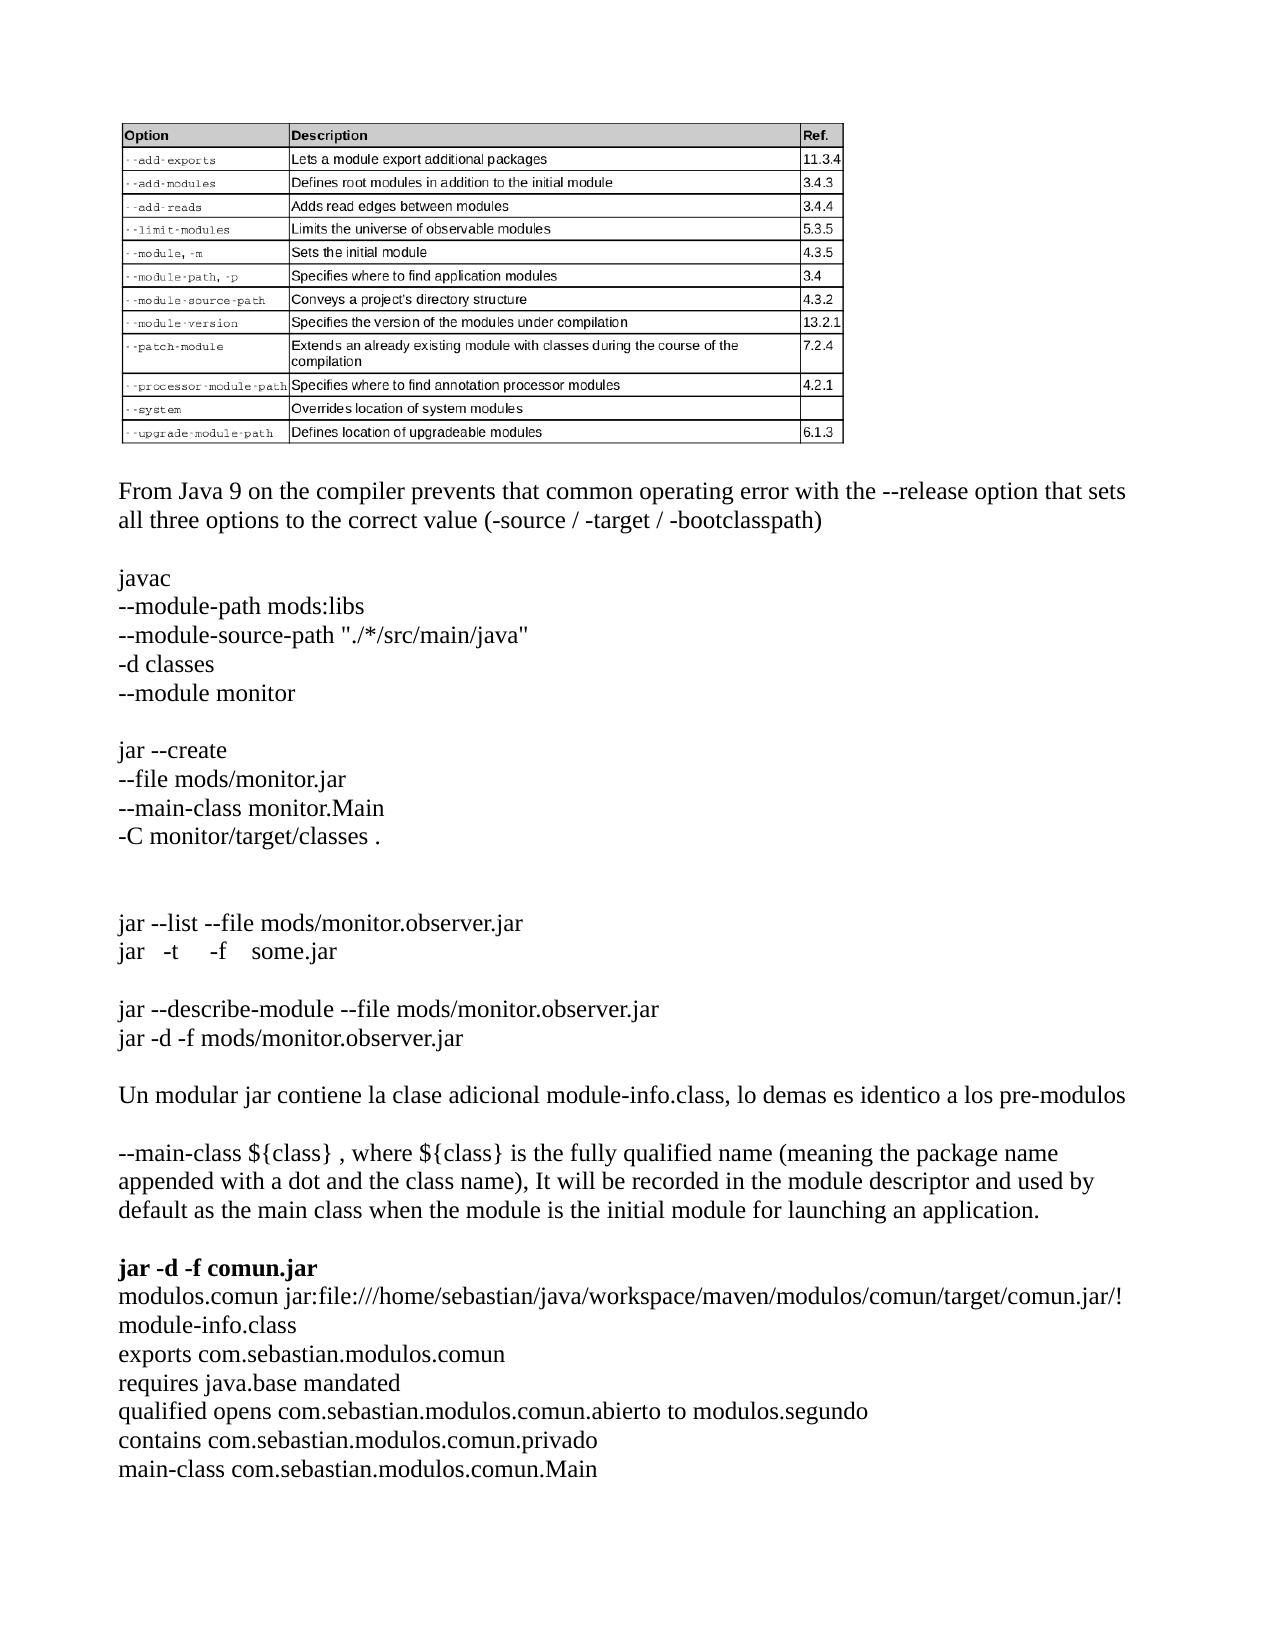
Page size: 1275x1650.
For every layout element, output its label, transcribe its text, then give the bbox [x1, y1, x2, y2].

text From Java 9 on the compiler prevents that common operating error with the --release option that sets all three options to the correct value (-source / -target / -bootclasspath) [118, 476, 1157, 534]
text requires java.base mandated [118, 1368, 1157, 1396]
text javac [118, 563, 1157, 591]
text -d classes [118, 649, 1157, 678]
text exports com.sebastian.modulos.comun [118, 1339, 1157, 1368]
text --module-source-path "./*/src/main/java" [118, 620, 1157, 649]
text modulos.comun jar:file:///home/sebastian/java/workspace/maven/modulos/comun/target/comun.jar/!module-info.class [118, 1281, 1157, 1339]
text --module monitor [118, 678, 1157, 706]
text jar --list --file mods/monitor.observer.jar [118, 908, 1157, 936]
text --file mods/monitor.jar [118, 764, 1157, 793]
text jar -d -f mods/monitor.observer.jar [118, 1023, 1157, 1051]
text contains com.sebastian.modulos.comun.privado [118, 1425, 1157, 1454]
text jar --create [118, 735, 1157, 764]
text --module-path mods:libs [118, 591, 1157, 620]
text main-class com.sebastian.modulos.comun.Main [118, 1454, 1157, 1483]
text jar -t -f some.jar [118, 936, 1157, 965]
text Un modular jar contiene la clase adicional module-info.class, lo demas es identico a los pre-modulos [118, 1080, 1157, 1109]
text qualified opens com.sebastian.modulos.comun.abierto to modulos.segundo [118, 1396, 1157, 1425]
text jar --describe-module --file mods/monitor.observer.jar [118, 994, 1157, 1023]
text jar -d -f comun.jar [118, 1253, 1157, 1281]
text --main-class ${class} , where ${class} is the fully qualified name (meaning the package name appended with a dot and the class name), It will be recorded in the module descriptor and used by default as the main class when the module is the initial module for launching an application. [118, 1138, 1157, 1224]
text -C monitor/target/classes . [118, 821, 1157, 850]
text --main-class monitor.Main [118, 793, 1157, 821]
picture [118, 118, 847, 448]
